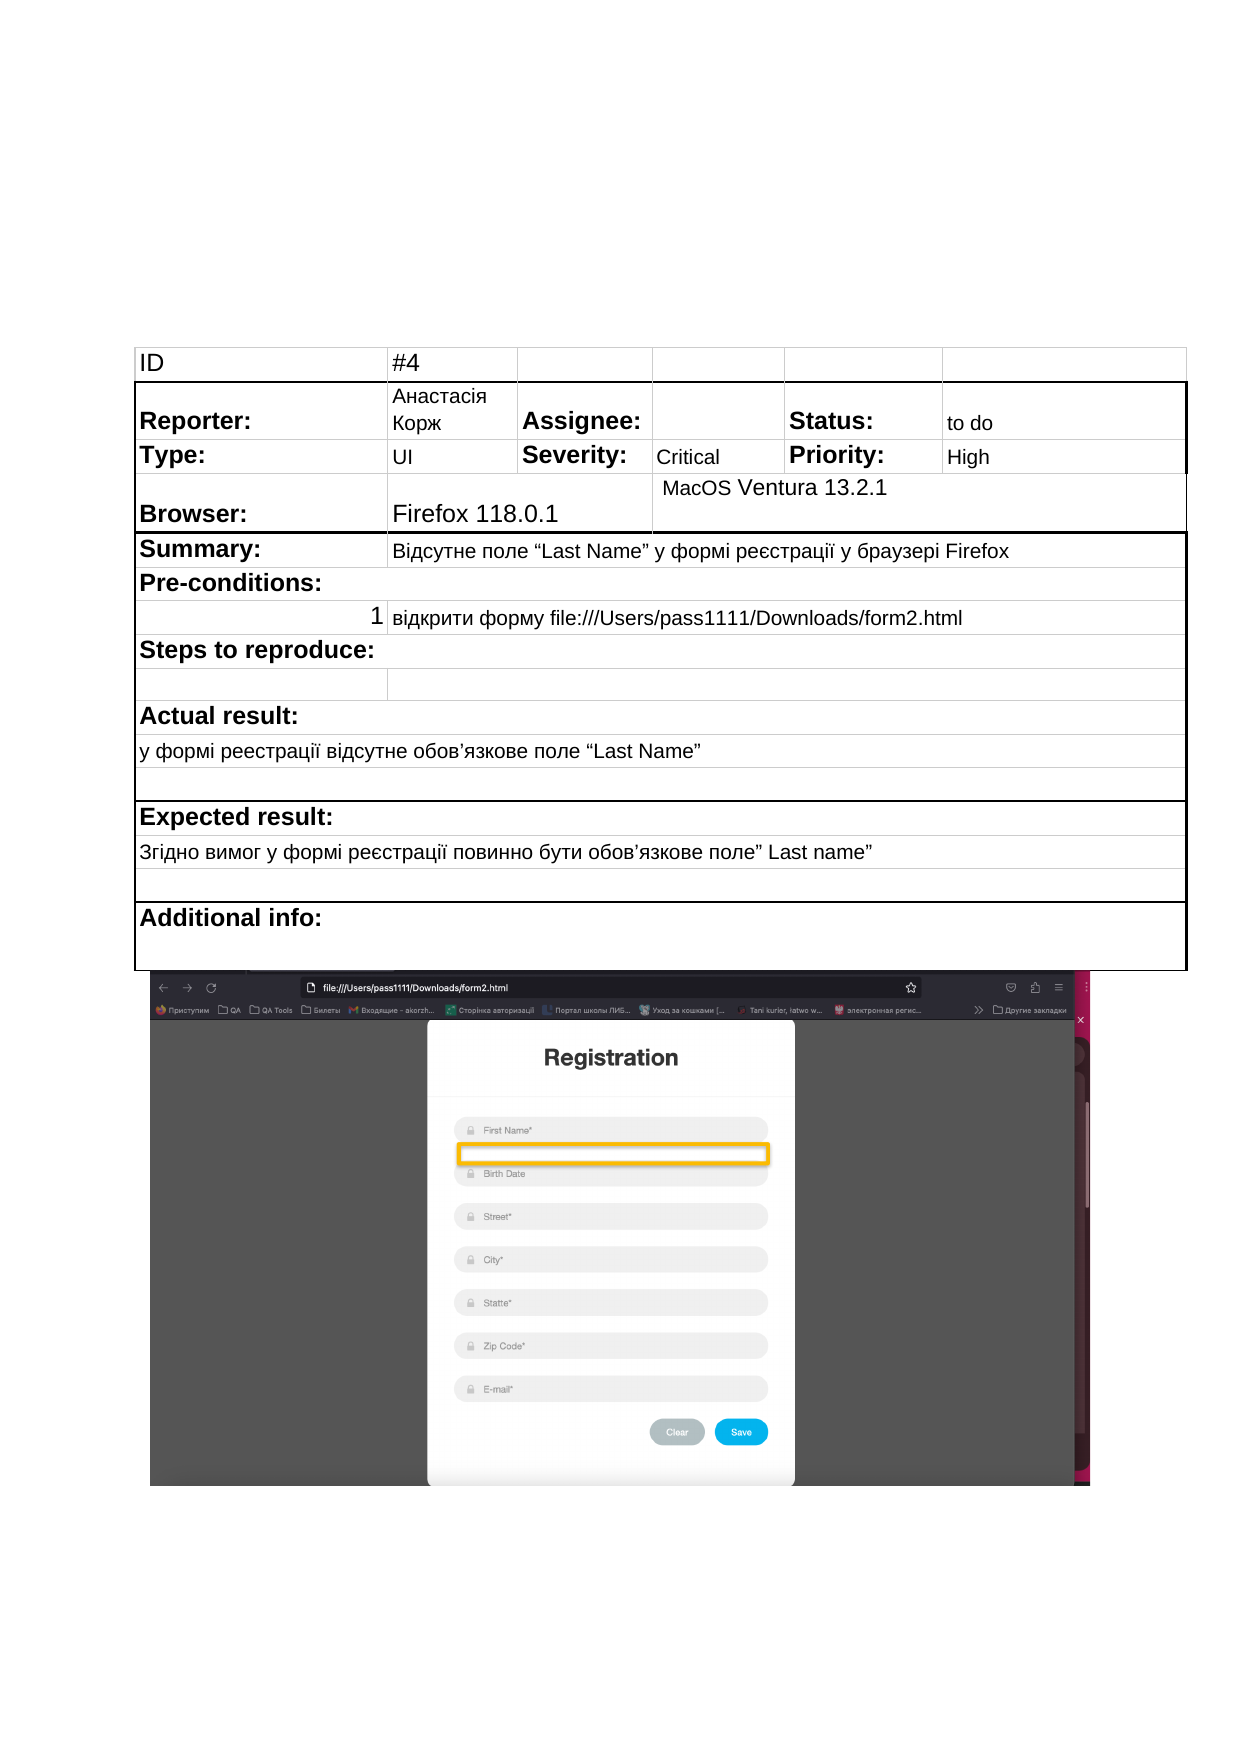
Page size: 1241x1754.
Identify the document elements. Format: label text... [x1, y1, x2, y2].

table_cell [136, 669, 387, 700]
table_cell Firefox 118.0.1 [388, 474, 652, 531]
table_cell High [943, 440, 1185, 472]
table_cell Assignee: [518, 383, 652, 439]
table_cell у формі реестрації відсутне обов’язкове поле “Last Name” [136, 735, 1185, 767]
table_cell Pre-conditions: [136, 568, 1185, 600]
table_cell UI [388, 440, 517, 472]
table_cell Severity: [518, 440, 652, 472]
table_header #4 [388, 348, 517, 381]
table_header [785, 348, 942, 381]
table_header [943, 348, 1186, 381]
table_header ID [136, 348, 387, 381]
table_cell to do [943, 383, 1185, 439]
table_cell MacOS Ventura 13.2.1 [653, 474, 1186, 531]
table_cell Відсутне поле “Last Name” у формі реєстрації у браузері Firefox [388, 534, 1185, 567]
table_cell Анастасія Корж [388, 383, 517, 439]
table_header [518, 348, 652, 381]
table_cell Additional info: [136, 903, 1185, 969]
table_cell Expected result: [136, 802, 1185, 835]
table_cell [136, 768, 1185, 799]
table_cell Reporter: [136, 383, 387, 439]
table_header [653, 348, 784, 381]
table_cell Type: [136, 440, 387, 472]
table_cell Згідно вимог у формі реєстрації повинно бути обов’язкове поле” Last name” [136, 836, 1185, 868]
table_cell [653, 383, 784, 439]
table_cell Actual result: [136, 701, 1185, 734]
table_cell Status: [785, 383, 942, 439]
table_cell [388, 669, 1185, 700]
table_cell Priority: [785, 440, 942, 472]
table_cell 1 [136, 601, 387, 634]
table_cell Steps to reproduce: [136, 635, 1185, 667]
picture [150, 970, 1091, 1486]
table_cell Summary: [136, 534, 387, 567]
table_cell Critical [653, 440, 784, 472]
table_cell [136, 869, 1185, 901]
table_cell Browser: [136, 474, 387, 531]
table_cell відкрити форму file:///Users/pass1111/Downloads/form2.html [388, 601, 1185, 634]
